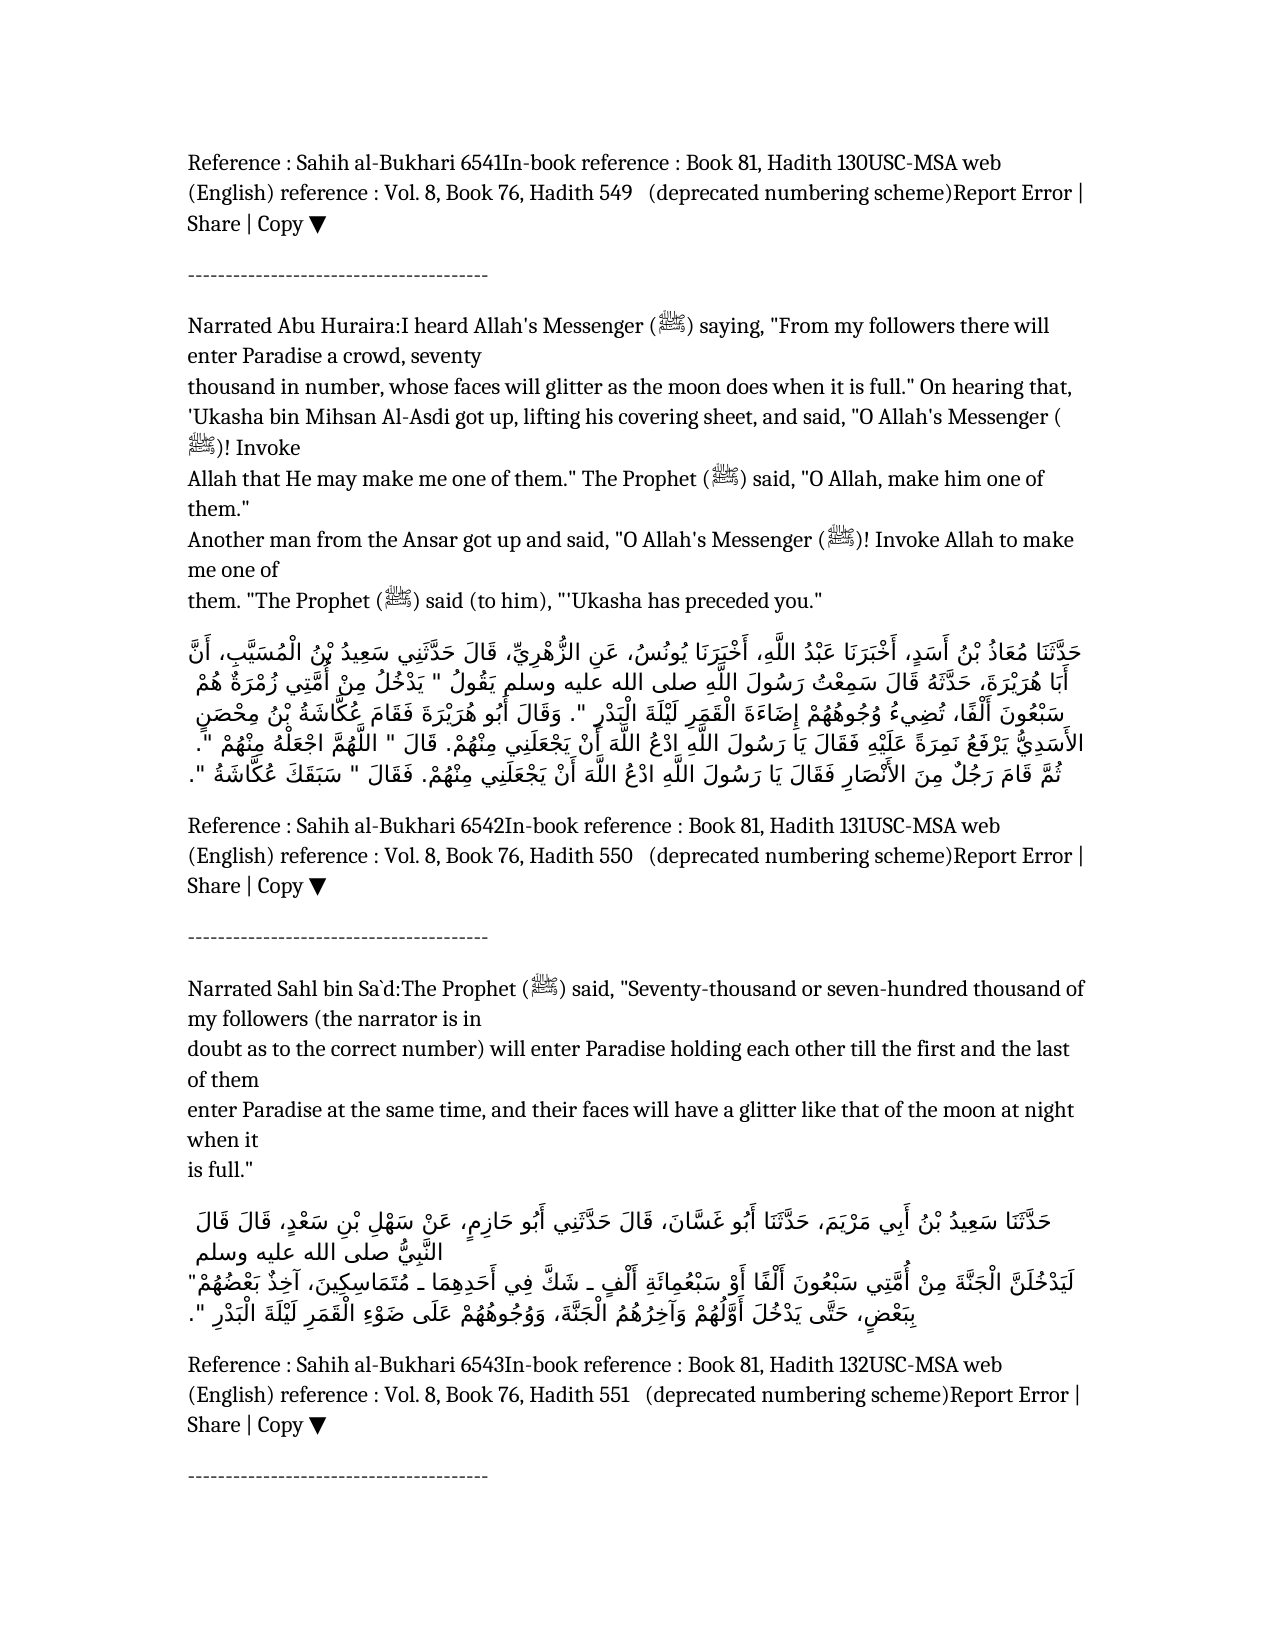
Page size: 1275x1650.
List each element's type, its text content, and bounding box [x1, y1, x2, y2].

text Reference : Sahih al-Bukhari 6543In-book reference : Book 81, Hadith 132USC-MSA web (English) reference : Vol. 8, Book 76, Hadith 551 (deprecated numbering scheme)Report Error | Share | Copy ▼ [187, 1352, 1087, 1438]
text ---------------------------------------- [187, 924, 1087, 951]
text حَدَّثَنَا مُعَاذُ بْنُ أَسَدٍ، أَخْبَرَنَا عَبْدُ اللَّهِ، أَخْبَرَنَا يُونُسُ، عَنِ الزُّهْرِيِّ، قَالَ حَدَّثَنِي سَعِيدُ بْنُ الْمُسَيَّبِ، أَنَّ أَبَا هُرَيْرَةَ، حَدَّثَهُ قَالَ سَمِعْتُ رَسُولَ اللَّهِ صلى الله عليه وسلم يَقُولُ ‏"‏ يَدْخُلُ مِنْ أُمَّتِي زُمْرَةٌ هُمْ سَبْعُونَ أَلْفًا، تُضِيءُ وُجُوهُهُمْ إِضَاءَةَ الْقَمَرِ لَيْلَةَ الْبَدْرِ ‏"‏‏.‏ وَقَالَ أَبُو هُرَيْرَةَ فَقَامَ عُكَّاشَةُ بْنُ مِحْصَنٍ الأَسَدِيُّ يَرْفَعُ نَمِرَةً عَلَيْهِ فَقَالَ يَا رَسُولَ اللَّهِ ادْعُ اللَّهَ أَنْ يَجْعَلَنِي مِنْهُمْ‏.‏ قَالَ ‏"‏ اللَّهُمَّ اجْعَلْهُ مِنْهُمْ ‏"‏‏.‏ ثُمَّ قَامَ رَجُلٌ مِنَ الأَنْصَارِ فَقَالَ يَا رَسُولَ اللَّهِ ادْعُ اللَّهَ أَنْ يَجْعَلَنِي مِنْهُمْ‏.‏ فَقَالَ ‏"‏ سَبَقَكَ عُكَّاشَةُ ‏"‏‏.‏ [187, 639, 1087, 788]
text حَدَّثَنَا سَعِيدُ بْنُ أَبِي مَرْيَمَ، حَدَّثَنَا أَبُو غَسَّانَ، قَالَ حَدَّثَنِي أَبُو حَازِمٍ، عَنْ سَهْلِ بْنِ سَعْدٍ، قَالَ قَالَ النَّبِيُّ صلى الله عليه وسلم ‏ "‏ لَيَدْخُلَنَّ الْجَنَّةَ مِنْ أُمَّتِي سَبْعُونَ أَلْفًا أَوْ سَبْعُمِائَةِ أَلْفٍ ـ شَكَّ فِي أَحَدِهِمَا ـ مُتَمَاسِكِينَ، آخِذٌ بَعْضُهُمْ بِبَعْضٍ، حَتَّى يَدْخُلَ أَوَّلُهُمْ وَآخِرُهُمُ الْجَنَّةَ، وَوُجُوهُهُمْ عَلَى ضَوْءِ الْقَمَرِ لَيْلَةَ الْبَدْرِ ‏"‏‏.‏ [187, 1208, 1087, 1327]
text ---------------------------------------- [187, 1463, 1087, 1489]
text Reference : Sahih al-Bukhari 6542In-book reference : Book 81, Hadith 131USC-MSA web (English) reference : Vol. 8, Book 76, Hadith 550 (deprecated numbering scheme)Report Error | Share | Copy ▼ [187, 813, 1087, 899]
text ---------------------------------------- [187, 261, 1087, 288]
text Reference : Sahih al-Bukhari 6541In-book reference : Book 81, Hadith 130USC-MSA web (English) reference : Vol. 8, Book 76, Hadith 549 (deprecated numbering scheme)Report Error | Share | Copy ▼ [187, 150, 1087, 237]
text Narrated Sahl bin Sa`d:The Prophet (ﷺ) said, "Seventy-thousand or seven-hundred thousand of my followers (the narrator is in doubt as to the correct number) will enter Paradise holding each other till the first and the last of them enter Paradise at the same time, and their faces will have a glitter like that of the moon at night when it is full." [187, 975, 1087, 1183]
text Narrated Abu Huraira:I heard Allah's Messenger (ﷺ) saying, "From my followers there will enter Paradise a crowd, seventy thousand in number, whose faces will glitter as the moon does when it is full." On hearing that, 'Ukasha bin Mihsan Al-Asdi got up, lifting his covering sheet, and said, "O Allah's Messenger (ﷺ)! Invoke Allah that He may make me one of them." The Prophet (ﷺ) said, "O Allah, make him one of them." Another man from the Ansar got up and said, "O Allah's Messenger (ﷺ)! Invoke Allah to make me one of them. "The Prophet (ﷺ) said (to him), "'Ukasha has preceded you." [187, 312, 1087, 614]
